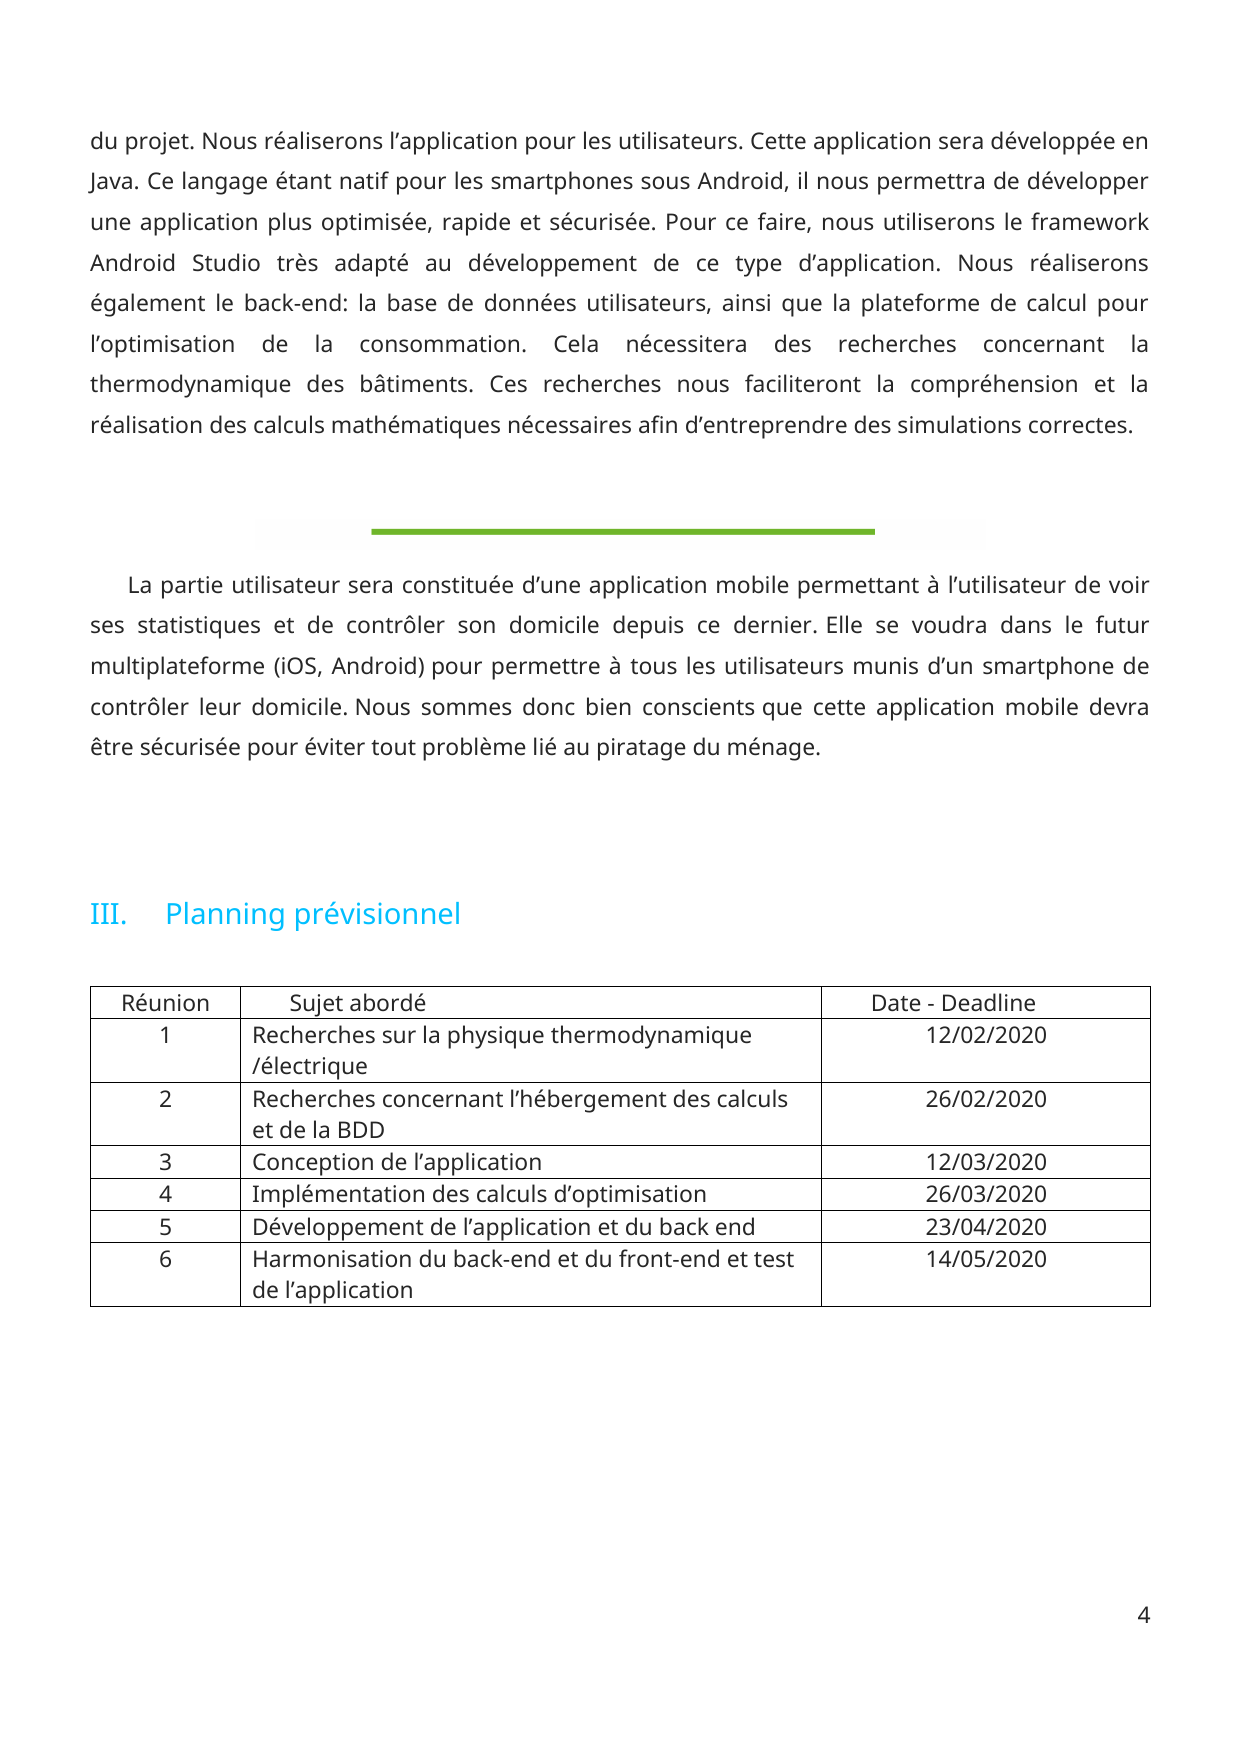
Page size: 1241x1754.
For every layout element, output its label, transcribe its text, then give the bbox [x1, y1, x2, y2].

table_cell Recherches concernant l’hébergement des calculs et de la BDD [241, 1083, 821, 1145]
table_cell 2 [91, 1083, 240, 1145]
text Planning prévisionnel [127, 893, 1150, 933]
table_cell Harmonisation du back-end et du front-end et test de l’application [241, 1243, 821, 1306]
table_cell Implémentation des calculs d’optimisation [241, 1179, 821, 1210]
table_cell 6 [91, 1243, 240, 1306]
table_cell Recherches sur la physique thermodynamique /électrique [241, 1019, 821, 1082]
table_cell 3 [91, 1146, 240, 1177]
table_cell 23/04/2020 [822, 1211, 1150, 1242]
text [90, 125, 1150, 440]
table_cell 12/02/2020 [822, 1019, 1150, 1082]
table_cell 14/05/2020 [822, 1243, 1150, 1306]
table_header Date - Deadline [822, 987, 1150, 1018]
table_cell 1 [91, 1019, 240, 1082]
table_cell Conception de l’application [241, 1146, 821, 1177]
table_cell 26/02/2020 [822, 1083, 1150, 1145]
table_cell Développement de l’application et du back end [241, 1211, 821, 1242]
table_cell 26/03/2020 [822, 1179, 1150, 1210]
table_cell 12/03/2020 [822, 1146, 1150, 1177]
table_cell 5 [91, 1211, 240, 1242]
table_header Sujet abordé [241, 987, 821, 1018]
table_cell 4 [91, 1179, 240, 1210]
text La partie utilisateur sera constituée d’une application mobile permettant à l’utilisateur de voir ses statistiques et de contrôler son domicile depuis ce dernier. Elle se voudra dans le futur multiplateforme (iOS, Android) pour permettre à tous les utilisateurs munis d’un smartphone de contrôler leur domicile. Nous sommes donc bien conscients que cette application mobile devra être sécurisée pour éviter tout problème lié au piratage du ménage. [90, 490, 1150, 762]
table_header Réunion [91, 987, 240, 1018]
picture [254, 519, 987, 550]
